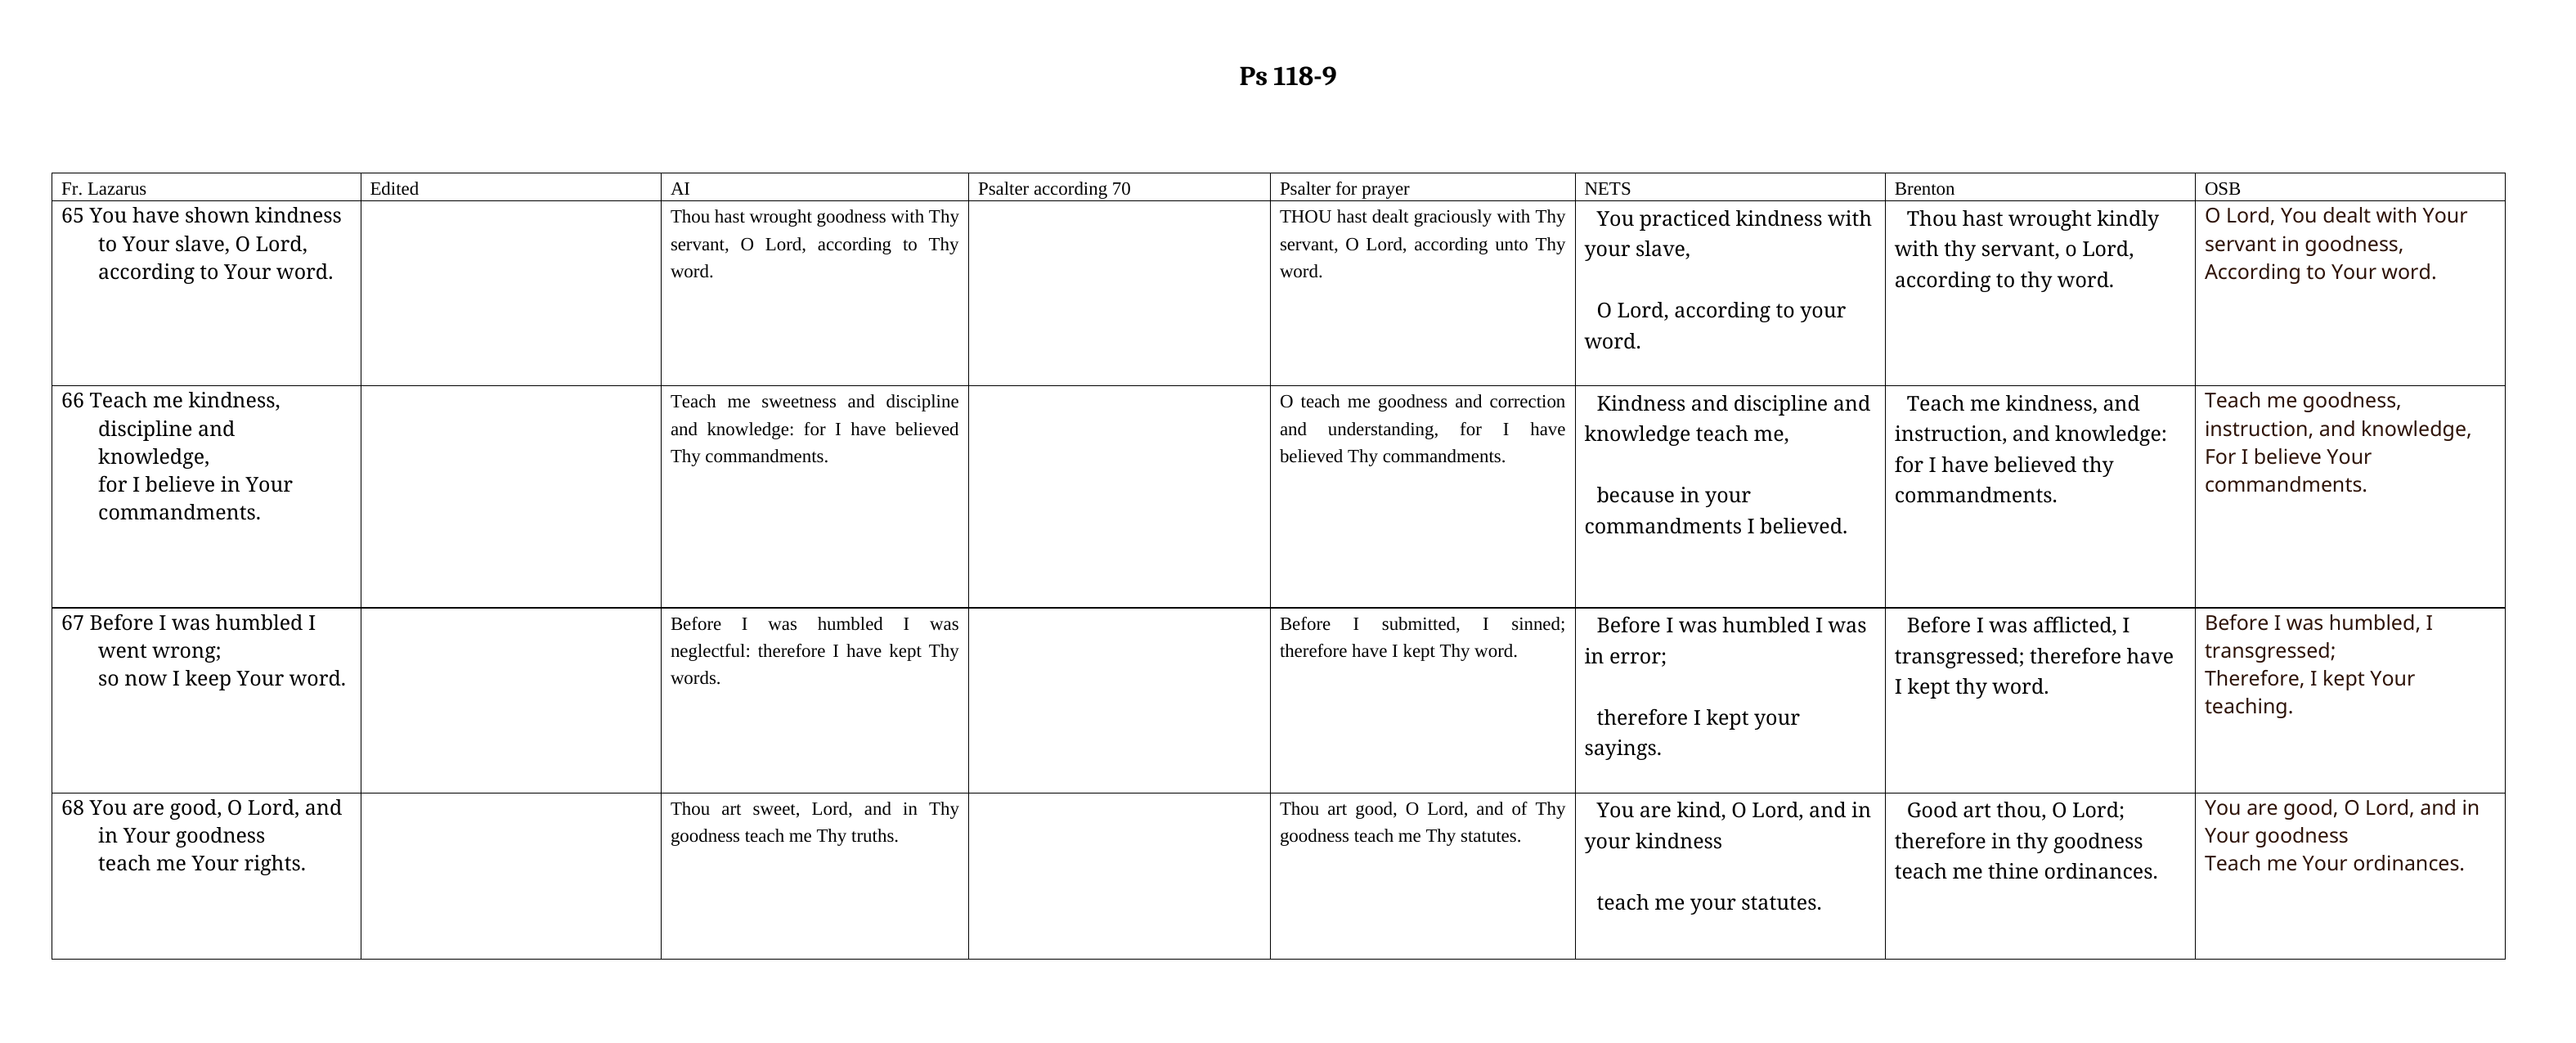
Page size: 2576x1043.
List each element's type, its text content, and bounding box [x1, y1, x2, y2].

table_cell [969, 793, 1270, 959]
table_header Brenton [1886, 173, 2195, 200]
table_cell Thou hast wrought goodness with Thy servant, O Lord, according to Thy word. [662, 201, 968, 385]
table_cell Teach me sweetness and discipline and knowledge: for I have believed Thy commandments. [662, 386, 968, 607]
table_cell Teach me goodness, instruction, and knowledge, For I believe Your commandments. [2196, 386, 2505, 607]
table_cell 65 You have shown kindness to Your slave, O Lord, according to Your word. [52, 201, 361, 385]
table_cell O Lord, You dealt with Your servant in goodness, According to Your word. [2196, 201, 2505, 385]
table_cell Teach me kindness, and instruction, and knowledge: for I have believed thy commandments. [1886, 386, 2195, 607]
table_header Psalter for prayer [1271, 173, 1575, 200]
table_header AI [662, 173, 968, 200]
table_header Fr. Lazarus [52, 173, 361, 200]
table_cell Good art thou, O Lord; therefore in thy goodness teach me thine ordinances. [1886, 793, 2195, 959]
subtitle Ps 118-9 [61, 61, 2515, 92]
table_header NETS [1576, 173, 1885, 200]
table_cell [969, 386, 1270, 607]
table_cell THOU hast dealt graciously with Thy servant, O Lord, according unto Thy word. [1271, 201, 1575, 385]
table_cell Thou art good, O Lord, and of Thy goodness teach me Thy statutes. [1271, 793, 1575, 959]
table_cell Before I was humbled, I transgressed; Therefore, I kept Your teaching. [2196, 609, 2505, 792]
table_cell 67 Before I was humbled I went wrong; so now I keep Your word. [52, 609, 361, 792]
table_cell [969, 201, 1270, 385]
table_cell Before I was humbled I was neglectful: therefore I have kept Thy words. [662, 609, 968, 792]
table_cell [361, 201, 661, 385]
table_cell 66 Teach me kindness, discipline and knowledge, for I believe in Your commandments. [52, 386, 361, 607]
table_cell [969, 609, 1270, 792]
table_cell Before I was afflicted, I transgressed; therefore have I kept thy word. [1886, 609, 2195, 792]
table_cell [361, 386, 661, 607]
table_cell You practiced kindness with your slave, O Lord, according to your word. [1576, 201, 1885, 385]
table_cell [361, 609, 661, 792]
table_cell Thou art sweet, Lord, and in Thy goodness teach me Thy truths. [662, 793, 968, 959]
table_cell 68 You are good, O Lord, and in Your goodness teach me Your rights. [52, 793, 361, 959]
table_header Edited [361, 173, 661, 200]
table_cell Kindness and discipline and knowledge teach me, because in your commandments I believed. [1576, 386, 1885, 607]
table_cell You are good, O Lord, and in Your goodness Teach me Your ordinances. [2196, 793, 2505, 959]
table_cell Thou hast wrought kindly with thy servant, o Lord, according to thy word. [1886, 201, 2195, 385]
table_cell You are kind, O Lord, and in your kindness teach me your statutes. [1576, 793, 1885, 959]
table_header OSB [2196, 173, 2505, 200]
table_cell Before I was humbled I was in error; therefore I kept your sayings. [1576, 609, 1885, 792]
table_cell Before I submitted, I sinned; therefore have I kept Thy word. [1271, 609, 1575, 792]
table_header Psalter according 70 [969, 173, 1270, 200]
table_cell [361, 793, 661, 959]
table_cell O teach me goodness and correction and understanding, for I have believed Thy commandments. [1271, 386, 1575, 607]
